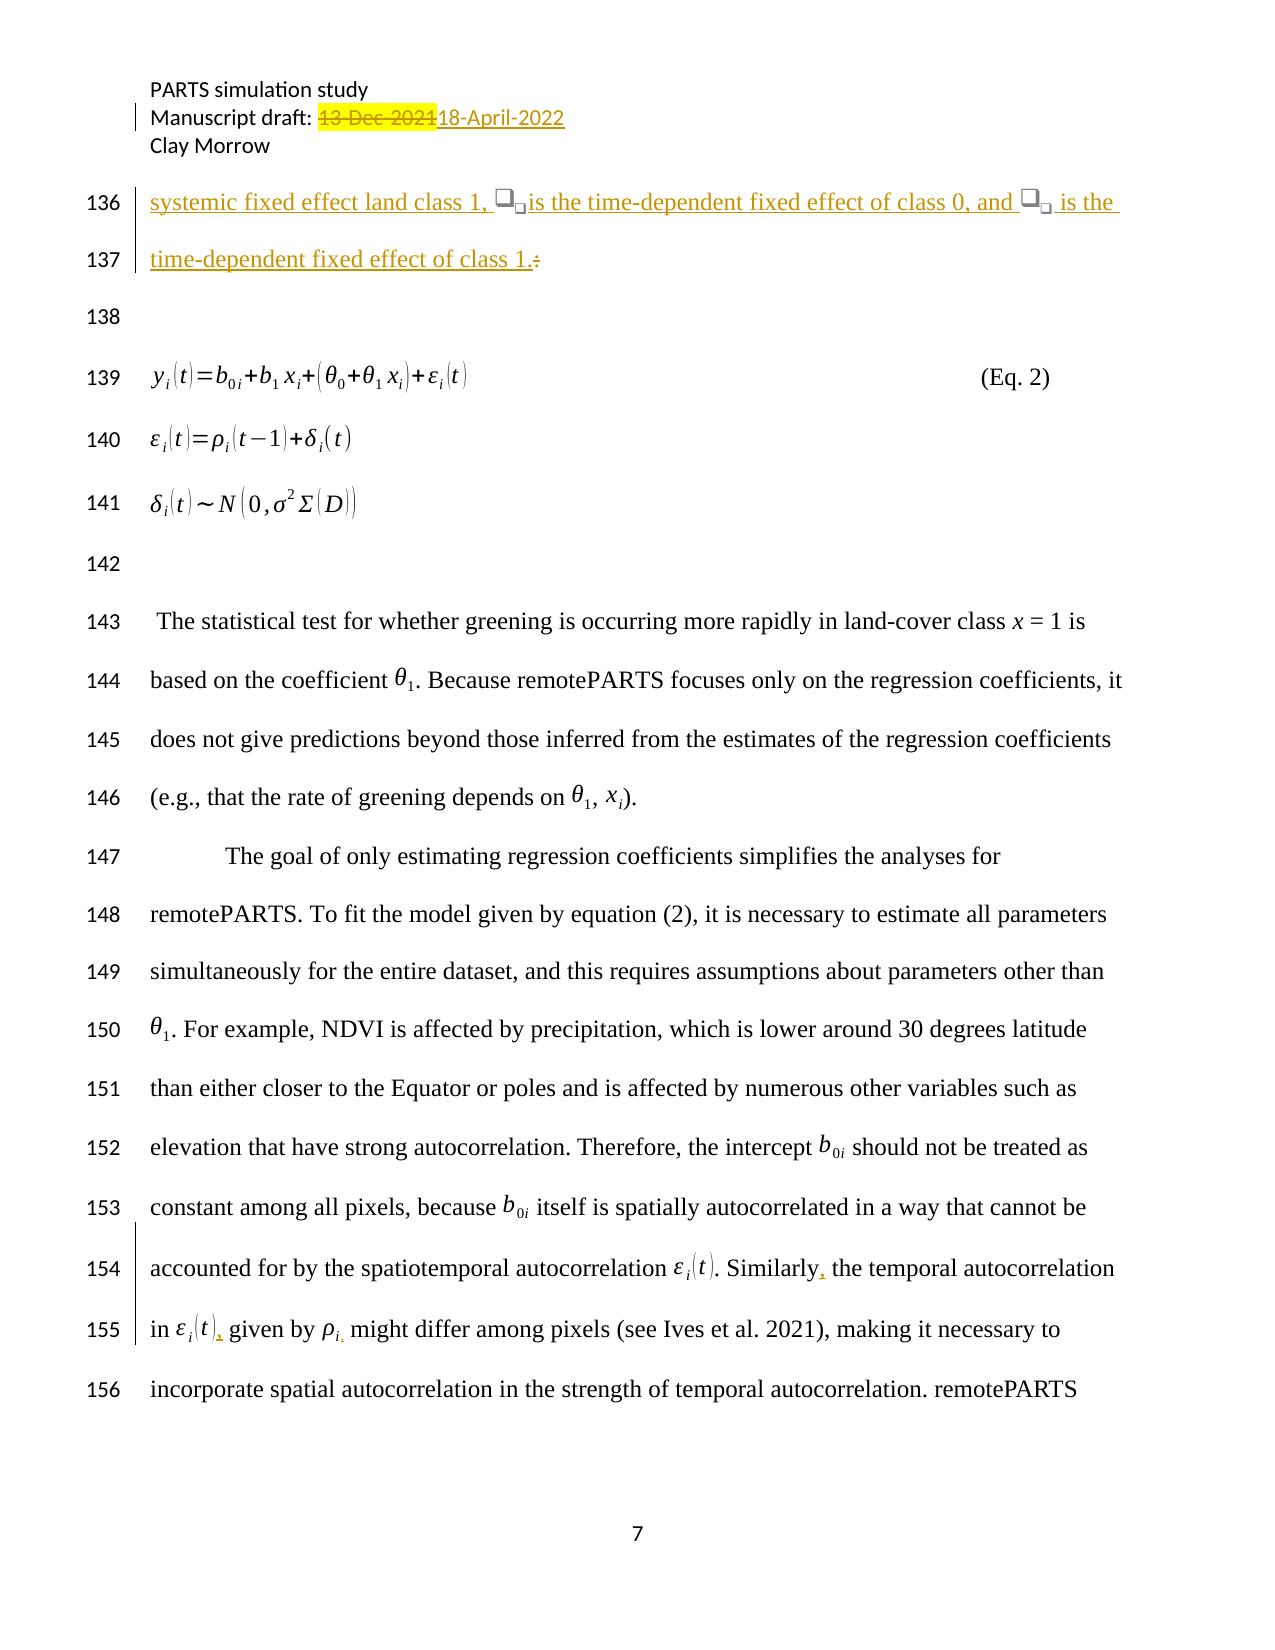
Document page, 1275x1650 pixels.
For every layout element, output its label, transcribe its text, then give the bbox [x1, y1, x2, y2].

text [150, 187, 1125, 273]
text (Eq. 2) [150, 359, 1125, 394]
text The statistical test for whether greening is occurring more rapidly in land-cover class x = 1 is based on the coefficient . Because remotePARTS focuses only on the regression coefficients, it does not give predictions beyond those inferred from the estimates of the regression coefficients (e.g., that the rate of greening depends on , ). [150, 606, 1125, 812]
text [150, 841, 1125, 1403]
